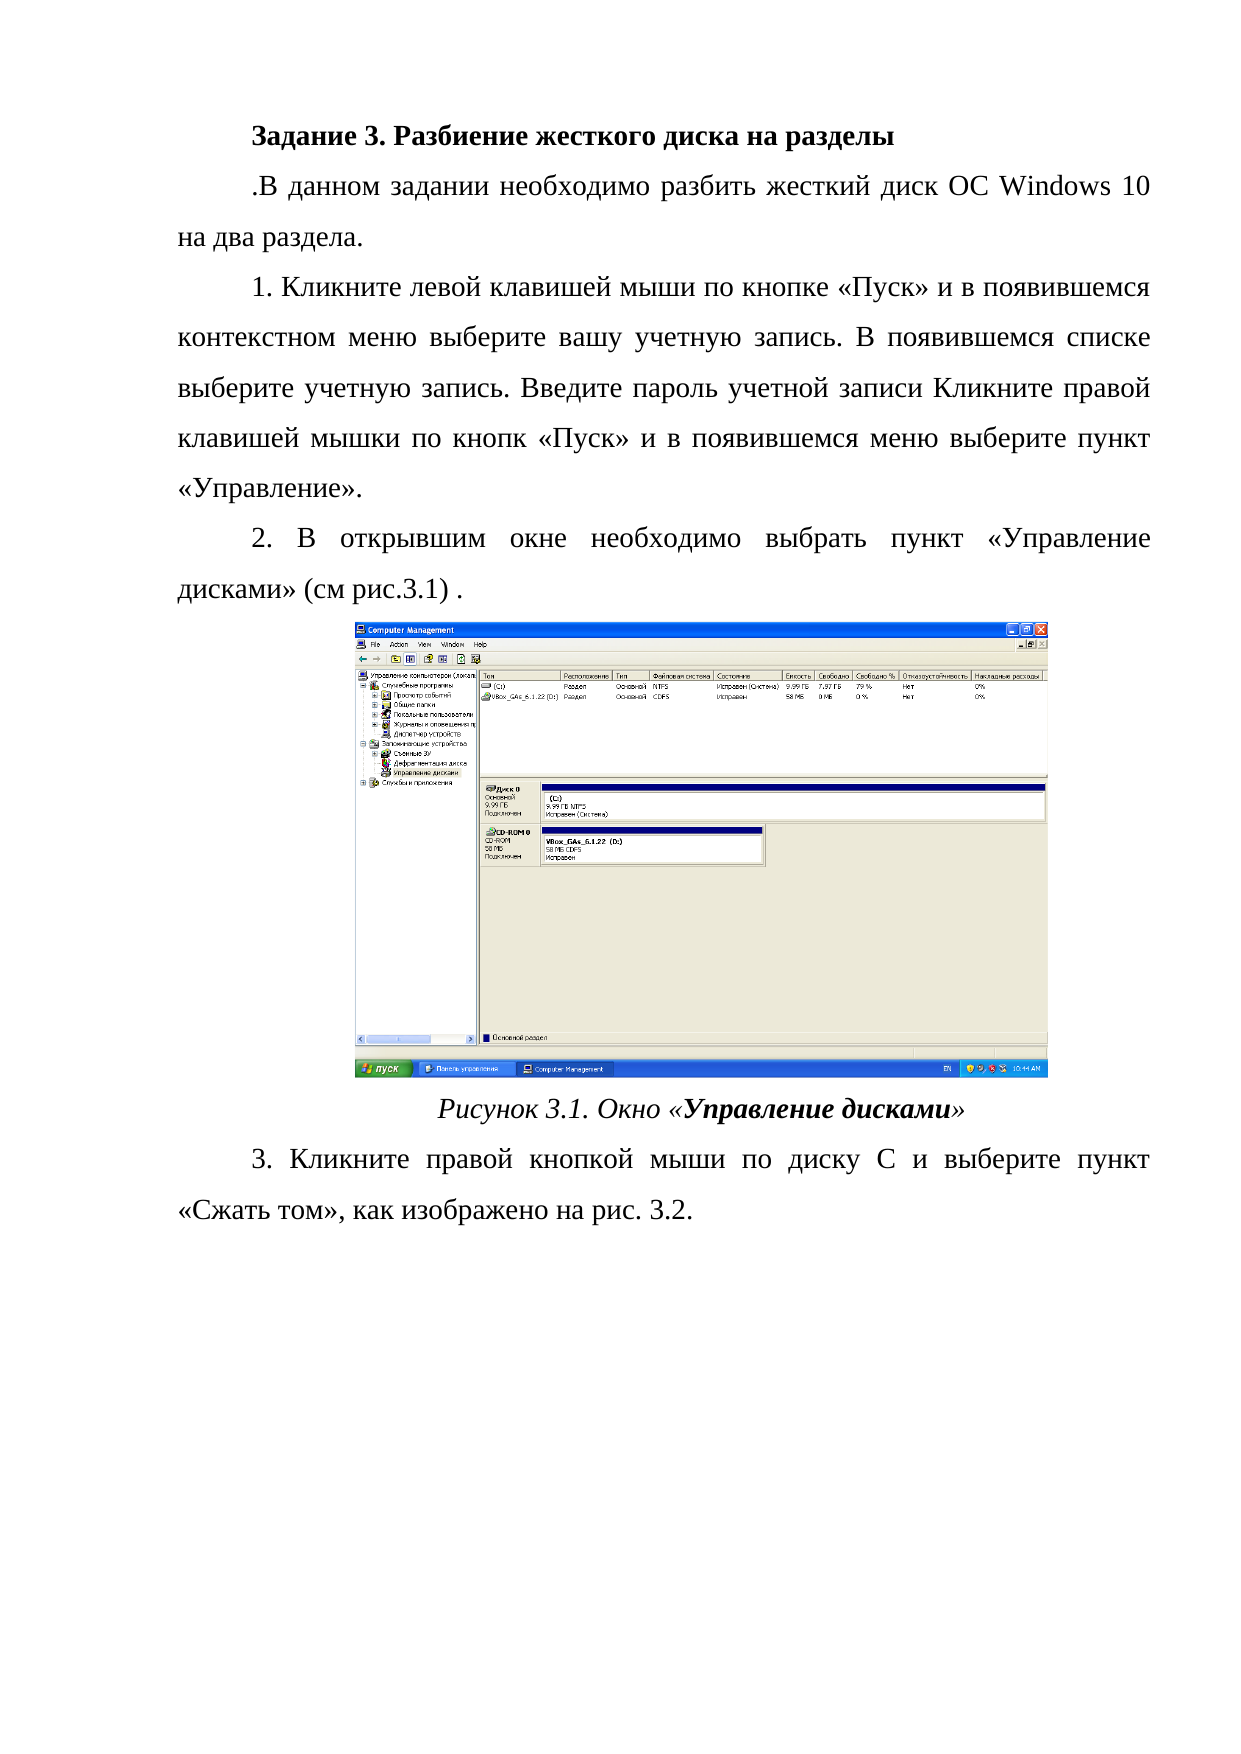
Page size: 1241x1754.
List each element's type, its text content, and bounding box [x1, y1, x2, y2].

text .В данном задании необходимо разбить жесткий диск ОС Windows 10 на два раздела. [177, 168, 1152, 252]
text 3. Кликните правой кнопкой мыши по диску С и выберите пункт «Сжать том», как изображено на рис. 3.2. [177, 1141, 1152, 1225]
text Задание 3. Разбиение жесткого диска на разделы [177, 118, 1152, 152]
text 1. Кликните левой клавишей мыши по кнопке «Пуск» и в появившемся контекстном меню выберите вашу учетную запись. В появившемся списке выберите учетную запись. Введите пароль учетной записи Кликните правой клавишей мышки по кнопк «Пуск» и в появившемся меню выберите пункт «Управление». [177, 269, 1152, 504]
text 2. В открывшим окне необходимо выбрать пункт «Управление дисками» (см рис.3.1) . [177, 521, 1152, 604]
subtitle Рисунок 3.1. Окно «Управление дисками» [177, 1091, 1152, 1125]
picture [354, 621, 1048, 1078]
